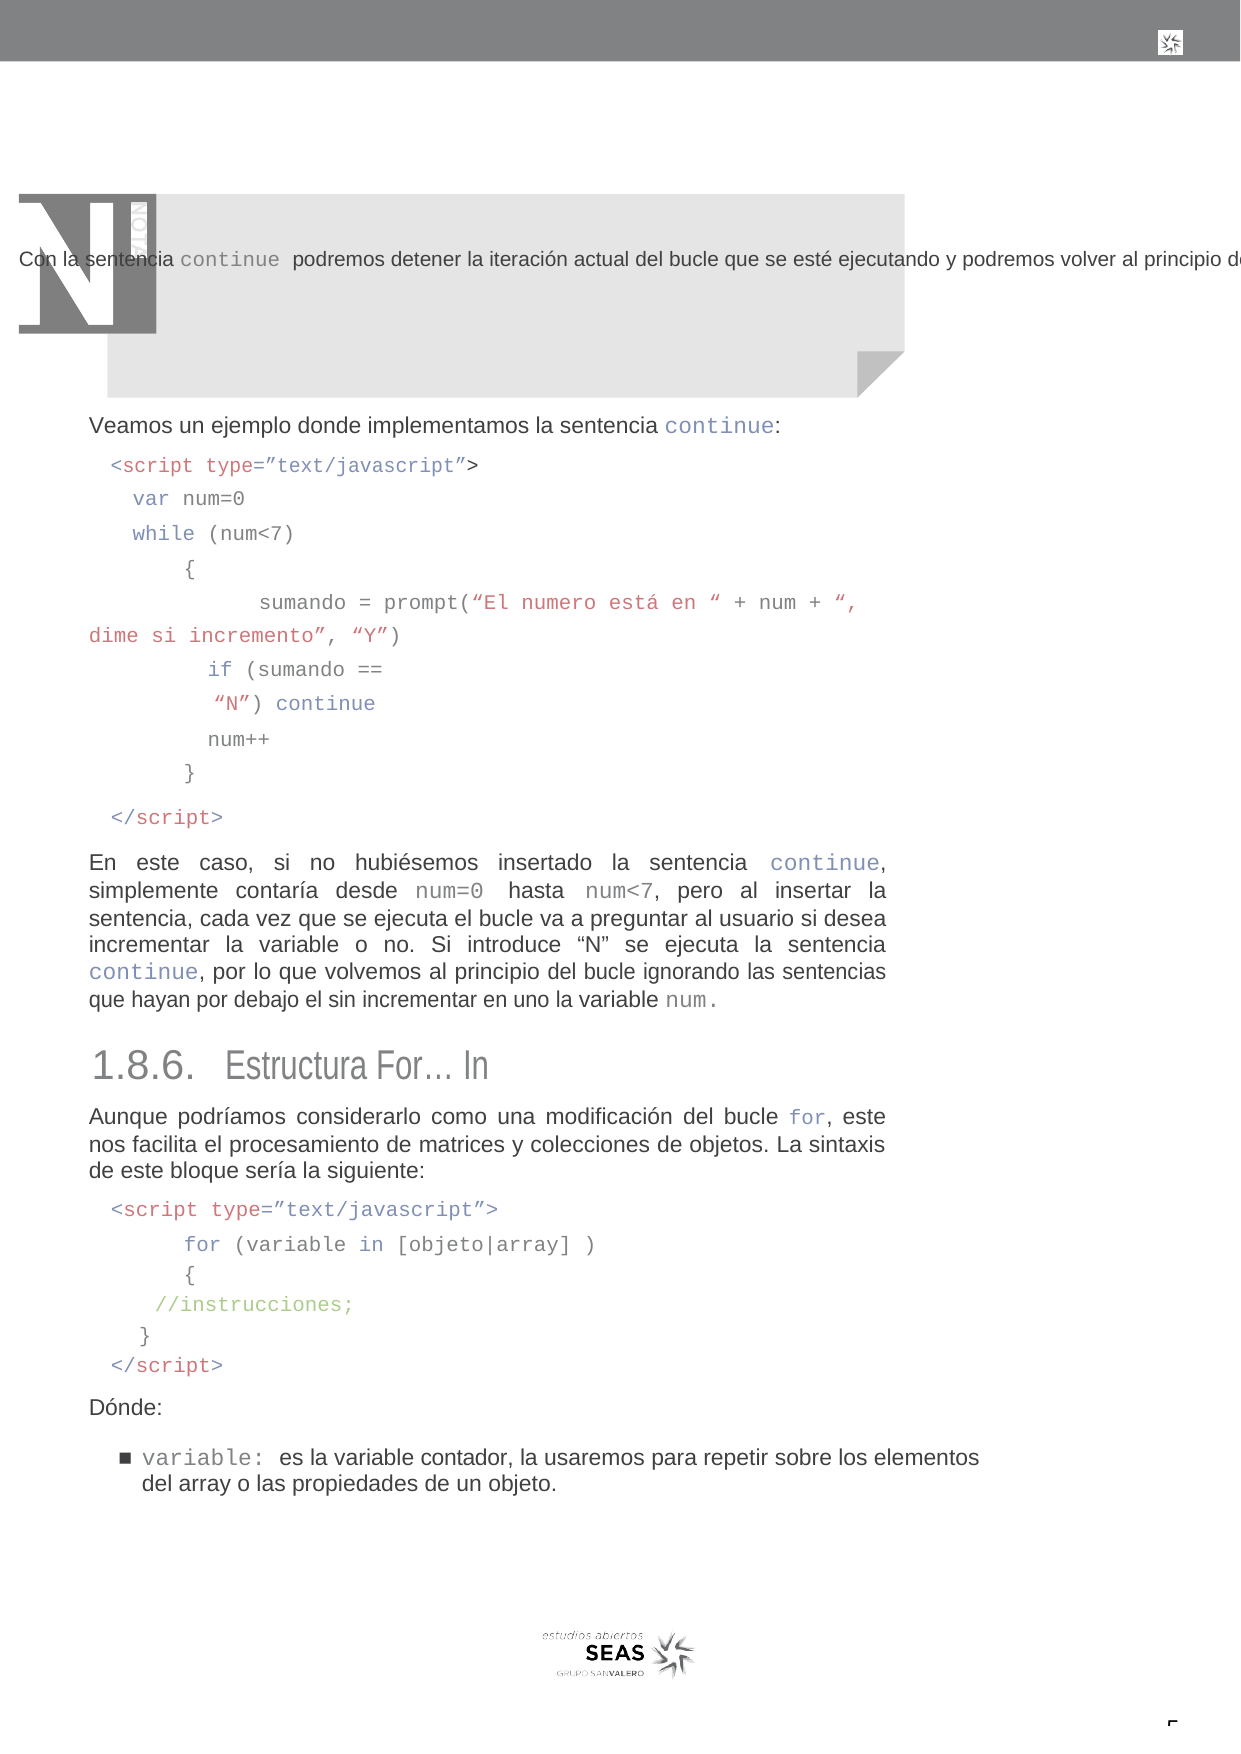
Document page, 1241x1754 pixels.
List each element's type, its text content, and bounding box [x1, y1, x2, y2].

text if (sumando == “N”) continue [207, 659, 428, 717]
text { [183, 558, 1240, 581]
text Dónde: [88, 1393, 1240, 1420]
text while (num<7) [132, 523, 1240, 547]
text En este caso, si no hubiésemos insertado la sentencia continue, simplemente contaría desde num=0 hasta num<7, pero al insertar la sentencia, cada vez que se ejecuta el bucle va a preguntar al usuario si desea incrementar la variable o no. Si introduce “N” se ejecuta la sentencia continue, por lo que volvemos al principio del bucle ignorando las sentencias que hayan por debajo el sin incrementar en uno la variable num. [88, 848, 886, 1014]
text for (variable in [objeto|array] ) [183, 1234, 1240, 1258]
text num++ [207, 728, 1240, 751]
text del array o las propiedades de un objeto. [142, 1471, 1240, 1497]
subtitle Estructura For… In [91, 1040, 1240, 1088]
list variable: es la variable contador, la usaremos para repetir sobre los elementos [118, 1443, 1240, 1471]
text } [139, 1325, 1240, 1348]
text //instrucciones; [154, 1294, 1240, 1318]
text Veamos un ejemplo donde implementamos la sentencia continue: [88, 412, 1240, 441]
text { [183, 1264, 1240, 1288]
text <script type=”text/javascript”> [111, 1199, 1240, 1223]
text sumando = prompt(“El numero está en “ + num + “, dime si incremento”, “Y”) [88, 592, 887, 649]
text } [183, 762, 1240, 786]
text </script> [111, 807, 1240, 831]
picture [131, 202, 147, 259]
picture [542, 1628, 698, 1680]
text <script type=”text/javascript”> var num=0 [110, 453, 480, 512]
picture [1158, 30, 1183, 56]
text Aunque podríamos considerarlo como una modificación del bucle for, este nos facilita el procesamiento de matrices y colecciones de objetos. La sintaxis de este bloque sería la siguiente: [88, 1103, 886, 1184]
text </script> [111, 1355, 1240, 1378]
